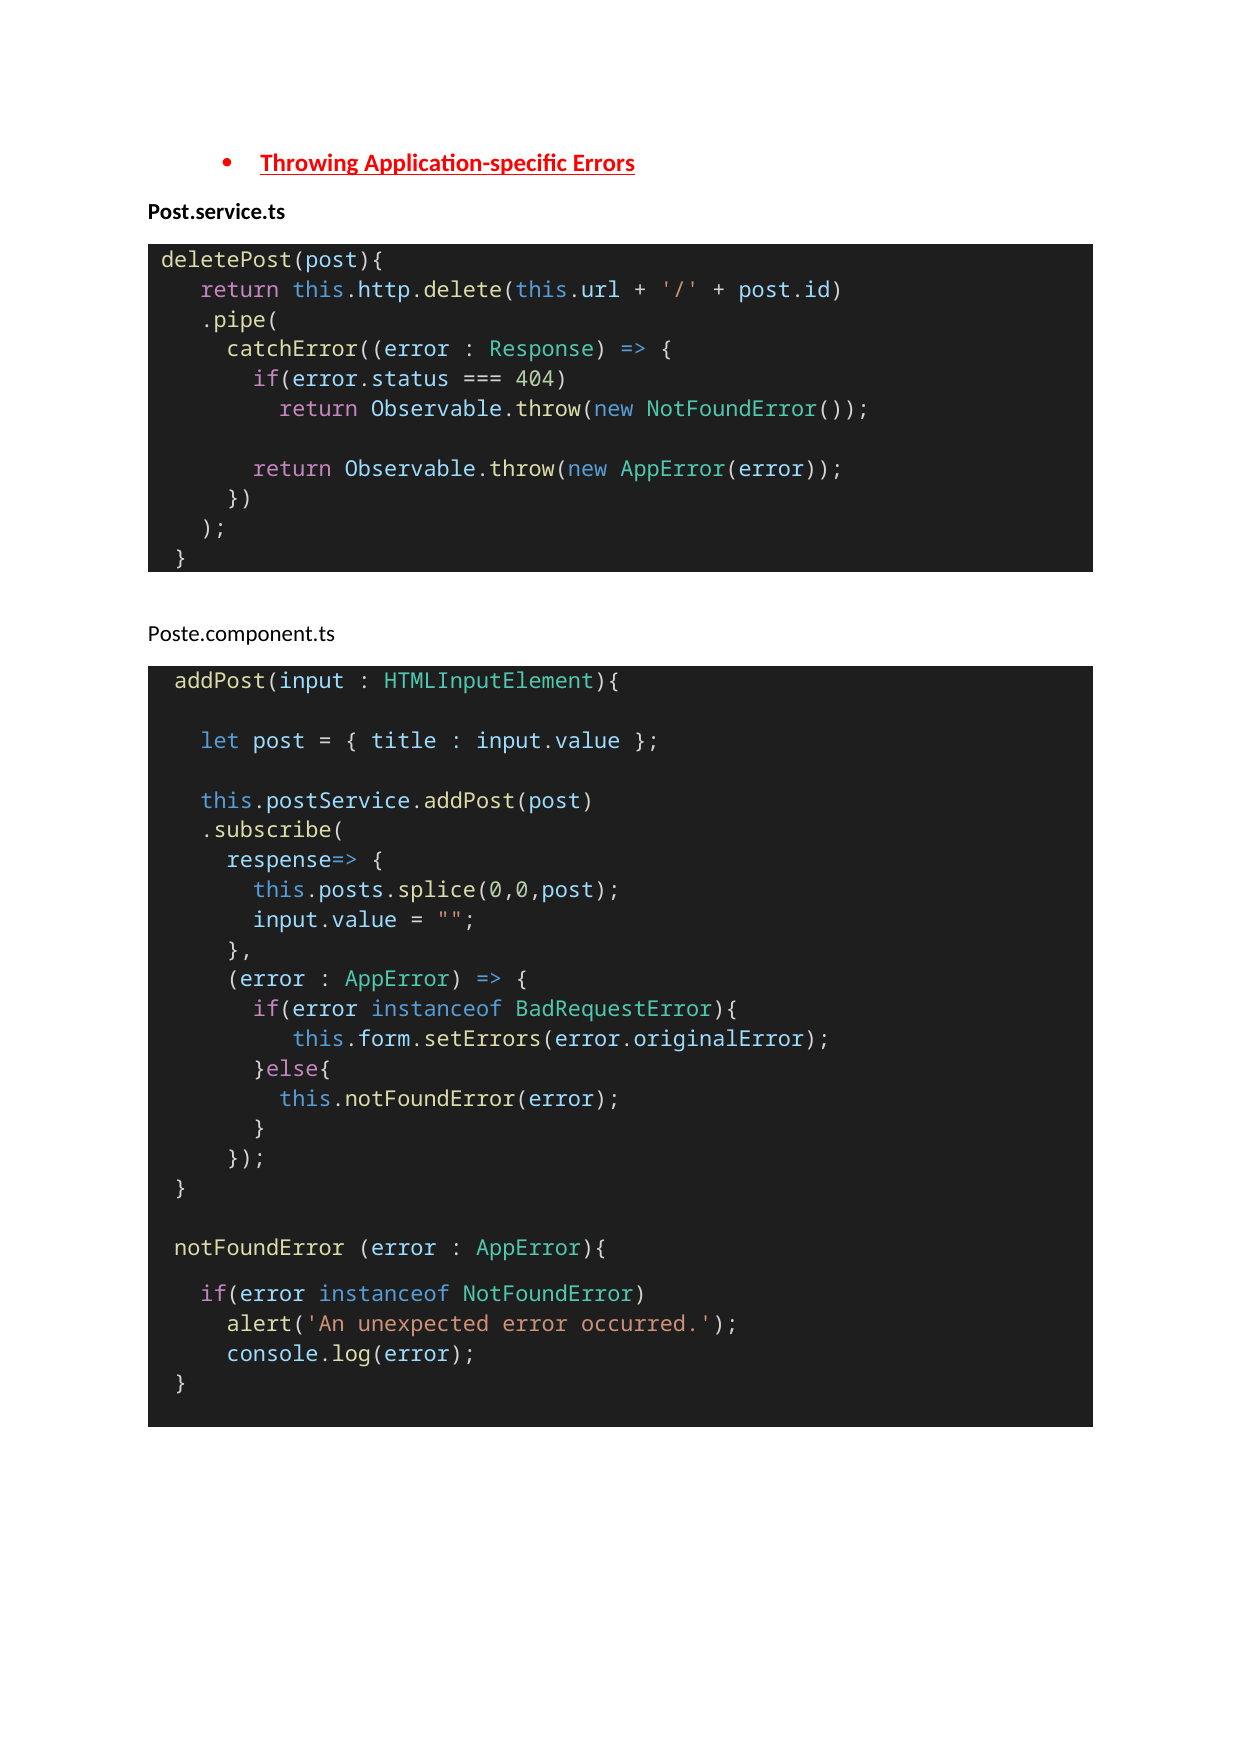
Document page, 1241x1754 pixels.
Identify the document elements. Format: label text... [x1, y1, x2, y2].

text this.notFoundError(error); [148, 1083, 1093, 1112]
text respense=> { [148, 844, 1093, 874]
text let post = { title : input.value }; [148, 725, 1093, 755]
text return Observable.throw(new AppError(error)); [148, 453, 1093, 482]
text .subscribe( [148, 814, 1093, 844]
text } [148, 542, 1093, 572]
text .pipe( [148, 304, 1093, 333]
text if(error instanceof BadRequestError){ [148, 993, 1093, 1023]
text this.form.setErrors(error.originalError); [148, 1023, 1093, 1053]
text deletePost(post){ [148, 244, 1093, 274]
text this.posts.splice(0,0,post); [148, 874, 1093, 904]
text return this.http.delete(this.url + '/' + post.id) [148, 274, 1093, 304]
text Poste.component.ts [148, 619, 1093, 647]
text ); [148, 512, 1093, 542]
text input.value = ""; [148, 904, 1093, 934]
text } [148, 1112, 1093, 1142]
text if(error.status === 404) [148, 363, 1093, 393]
text this.postService.addPost(post) [148, 785, 1093, 814]
text }else{ [148, 1053, 1093, 1083]
text return Observable.throw(new NotFoundError()); [148, 393, 1093, 423]
text } [148, 1367, 1093, 1397]
text notFoundError (error : AppError){ [148, 1232, 1093, 1261]
text (error : AppError) => { [148, 963, 1093, 993]
text }); [148, 1142, 1093, 1172]
text if(error instanceof NotFoundError) [148, 1278, 1093, 1308]
text Post.service.ts [148, 197, 1093, 225]
text catchError((error : Response) => { [148, 333, 1093, 363]
text }, [148, 934, 1093, 963]
text }) [148, 482, 1093, 512]
subtitle Throwing Application-specific Errors [223, 148, 1093, 178]
text alert('An unexpected error occurred.'); [148, 1308, 1093, 1338]
text addPost(input : HTMLInputElement){ [148, 666, 1093, 695]
text console.log(error); [148, 1338, 1093, 1367]
text } [148, 1172, 1093, 1202]
